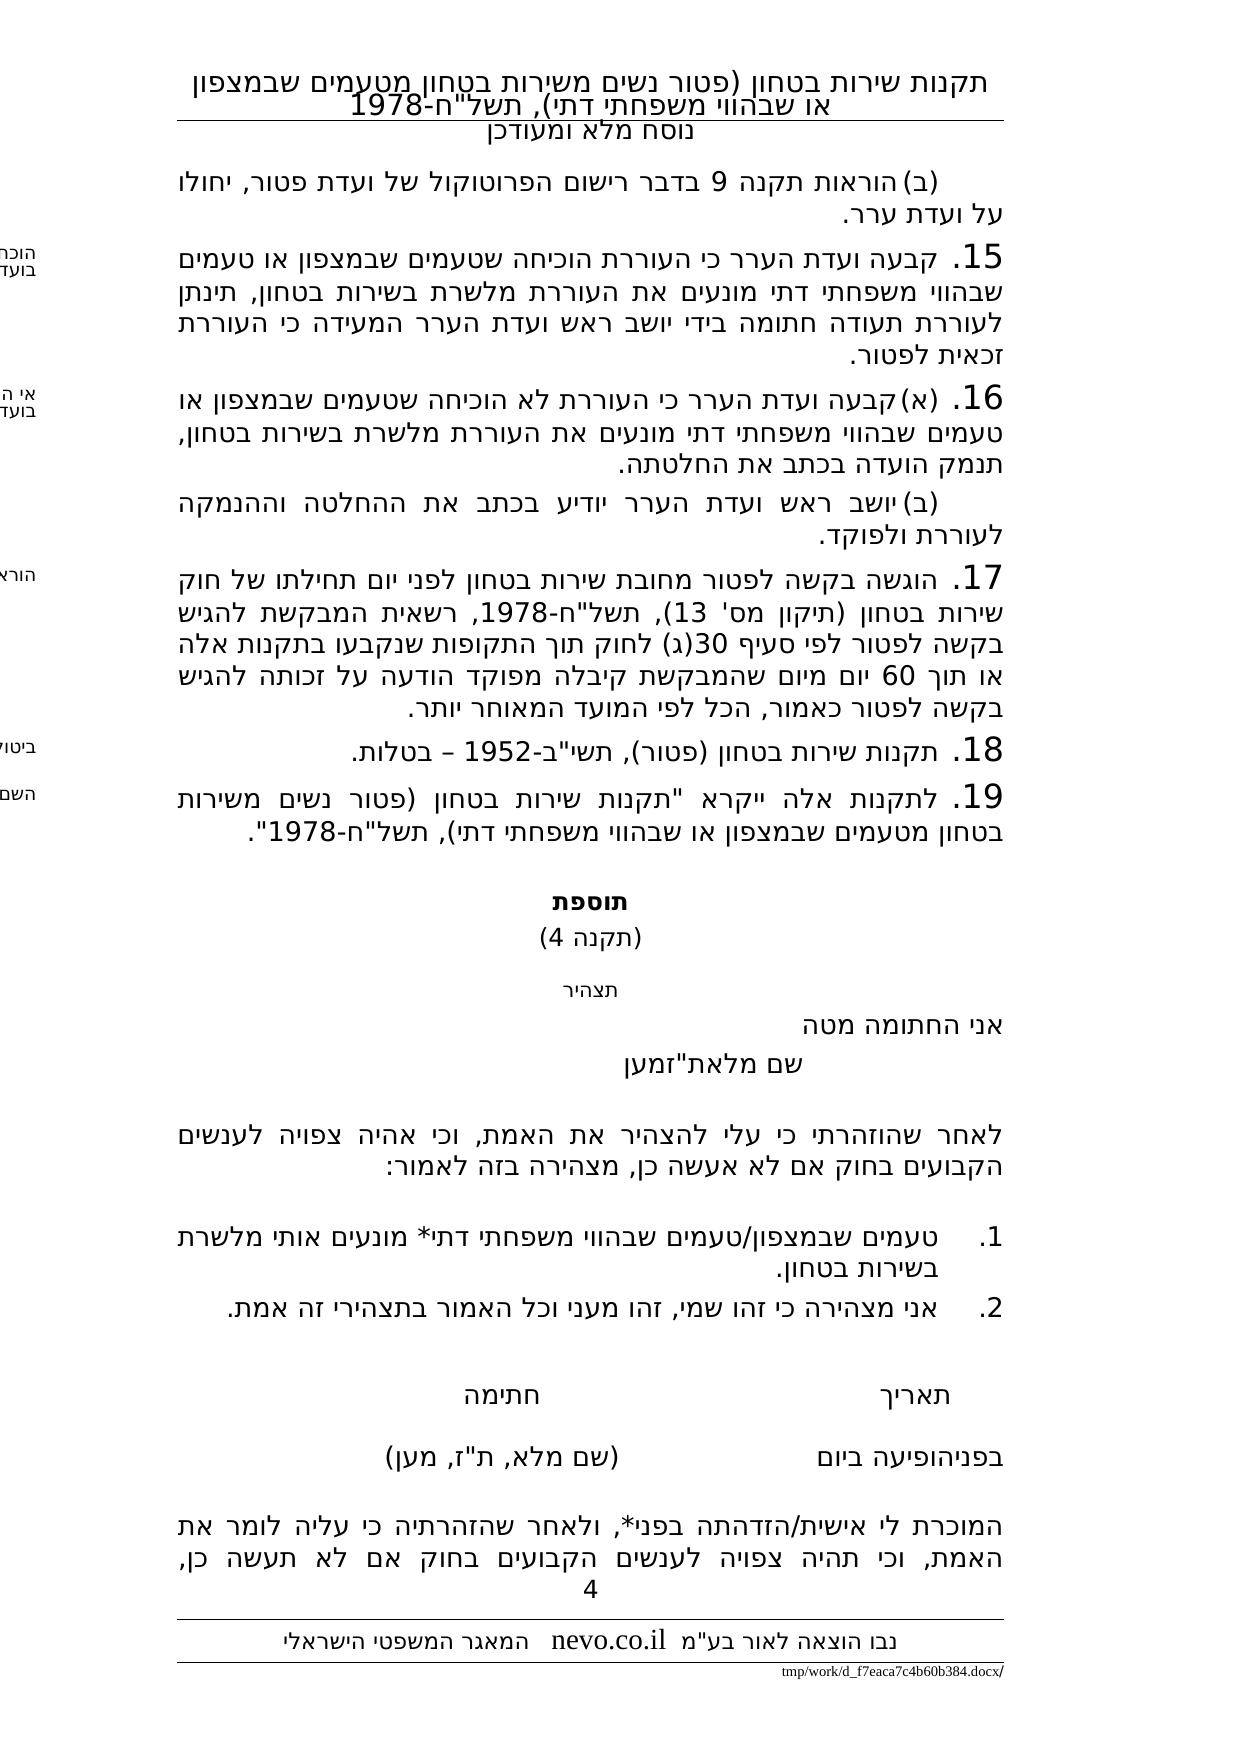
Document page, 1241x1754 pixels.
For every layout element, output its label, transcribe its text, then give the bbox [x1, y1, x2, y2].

text אני החתומה מטה [177, 1009, 1004, 1041]
text בפניהופיעה ביום (שם מלא, ת"ז, מען) [177, 1441, 1004, 1472]
text שם מלאת"זמען [177, 1048, 1004, 1080]
text 15. קבעה ועדת הערר כי העוררת הוכיחה שטעמים שבמצפון או טעמים שבהווי משפחתי דתי מונעים את העוררת מלשרת בשירות בטחון, תינתן לעוררת תעודה חתומה בידי יושב ראש ועדת הערר המעידה כי העוררת זכאית לפטור. [177, 237, 1004, 371]
text 1. טעמים שבמצפון/טעמים שבהווי משפחתי דתי* מונעים אותי מלשרת בשירות בטחון. [177, 1221, 1004, 1284]
text (תקנה 4) [177, 923, 1004, 953]
text 16. (א) קבעה ועדת הערר כי העוררת לא הוכיחה שטעמים שבמצפון או טעמים שבהווי משפחתי דתי מונעים את העוררת מלשרת בשירות בטחון, תנמק הועדה בכתב את החלטתה. [177, 378, 1004, 480]
text (ב) הוראות תקנה 9 בדבר רישום הפרוטוקול של ועדת פטור, יחולו על ועדת ערר. [177, 167, 1004, 230]
text תצהיר [177, 978, 1004, 1002]
text תוספת [177, 887, 1004, 916]
text לאחר שהוזהרתי כי עלי להצהיר את האמת, וכי אהיה צפויה לענשים הקבועים בחוק אם לא אעשה כן, מצהירה בזה לאמור: [177, 1119, 1004, 1182]
text 18. תקנות שירות בטחון (פטור), תשי"ב-1952 – בטלות. [177, 731, 1004, 770]
text 2. אני מצהירה כי זהו שמי, זהו מעני וכל האמור בתצהירי זה אמת. [177, 1292, 1004, 1323]
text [177, 1510, 1004, 1573]
text תאריך חתימה [177, 1379, 1004, 1411]
text 19. לתקנות אלה ייקרא "תקנות שירות בטחון (פטור נשים משירות בטחון מטעמים שבמצפון או שבהווי משפחתי דתי), תשל"ח-1978". [177, 777, 1004, 848]
text 17. הוגשה בקשה לפטור מחובת שירות בטחון לפני יום תחילתו של חוק שירות בטחון (תיקון מס' 13), תשל"ח-1978, רשאית המבקשת להגיש בקשה לפטור לפי סעיף 30(ג) לחוק תוך התקופות שנקבעו בתקנות אלה או תוך 60 יום מיום שהמבקשת קיבלה מפוקד הודעה על זכותה להגיש בקשה לפטור כאמור, הכל לפי המועד המאוחר יותר. [177, 558, 1004, 723]
text (ב) יושב ראש ועדת הערר יודיע בכתב את ההחלטה וההנמקה לעוררת ולפוקד. [177, 488, 1004, 551]
